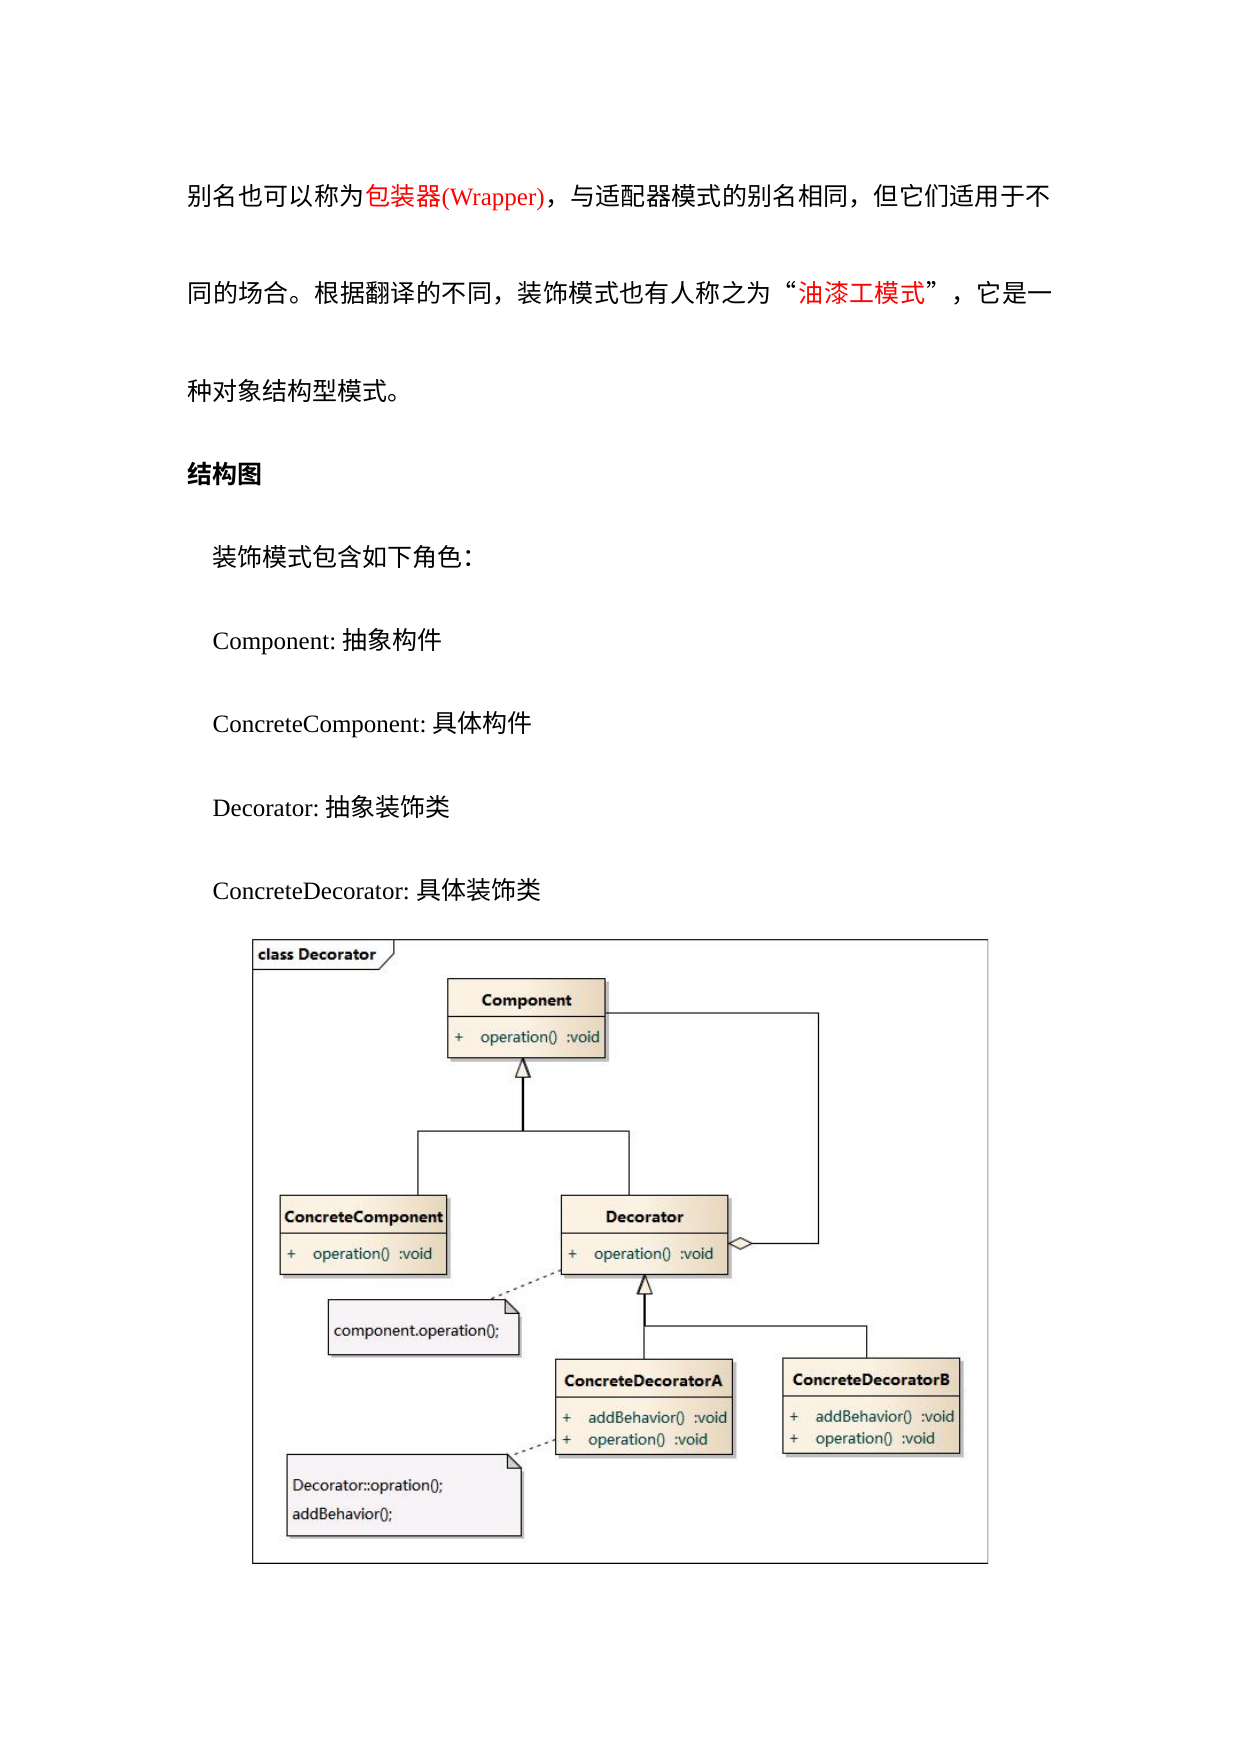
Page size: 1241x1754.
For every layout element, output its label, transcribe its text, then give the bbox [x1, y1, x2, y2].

picture [252, 938, 989, 1564]
text ConcreteComponent: 具体构件 [212, 689, 1053, 754]
text Decorator: 抽象装饰类 [212, 773, 1053, 838]
text Component: 抽象构件 [212, 606, 1053, 671]
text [187, 162, 1053, 422]
text 装饰模式包含如下角色： [187, 523, 1053, 588]
text ConcreteDecorator: 具体装饰类 [212, 856, 1053, 921]
subtitle 结构图 [187, 440, 1053, 505]
